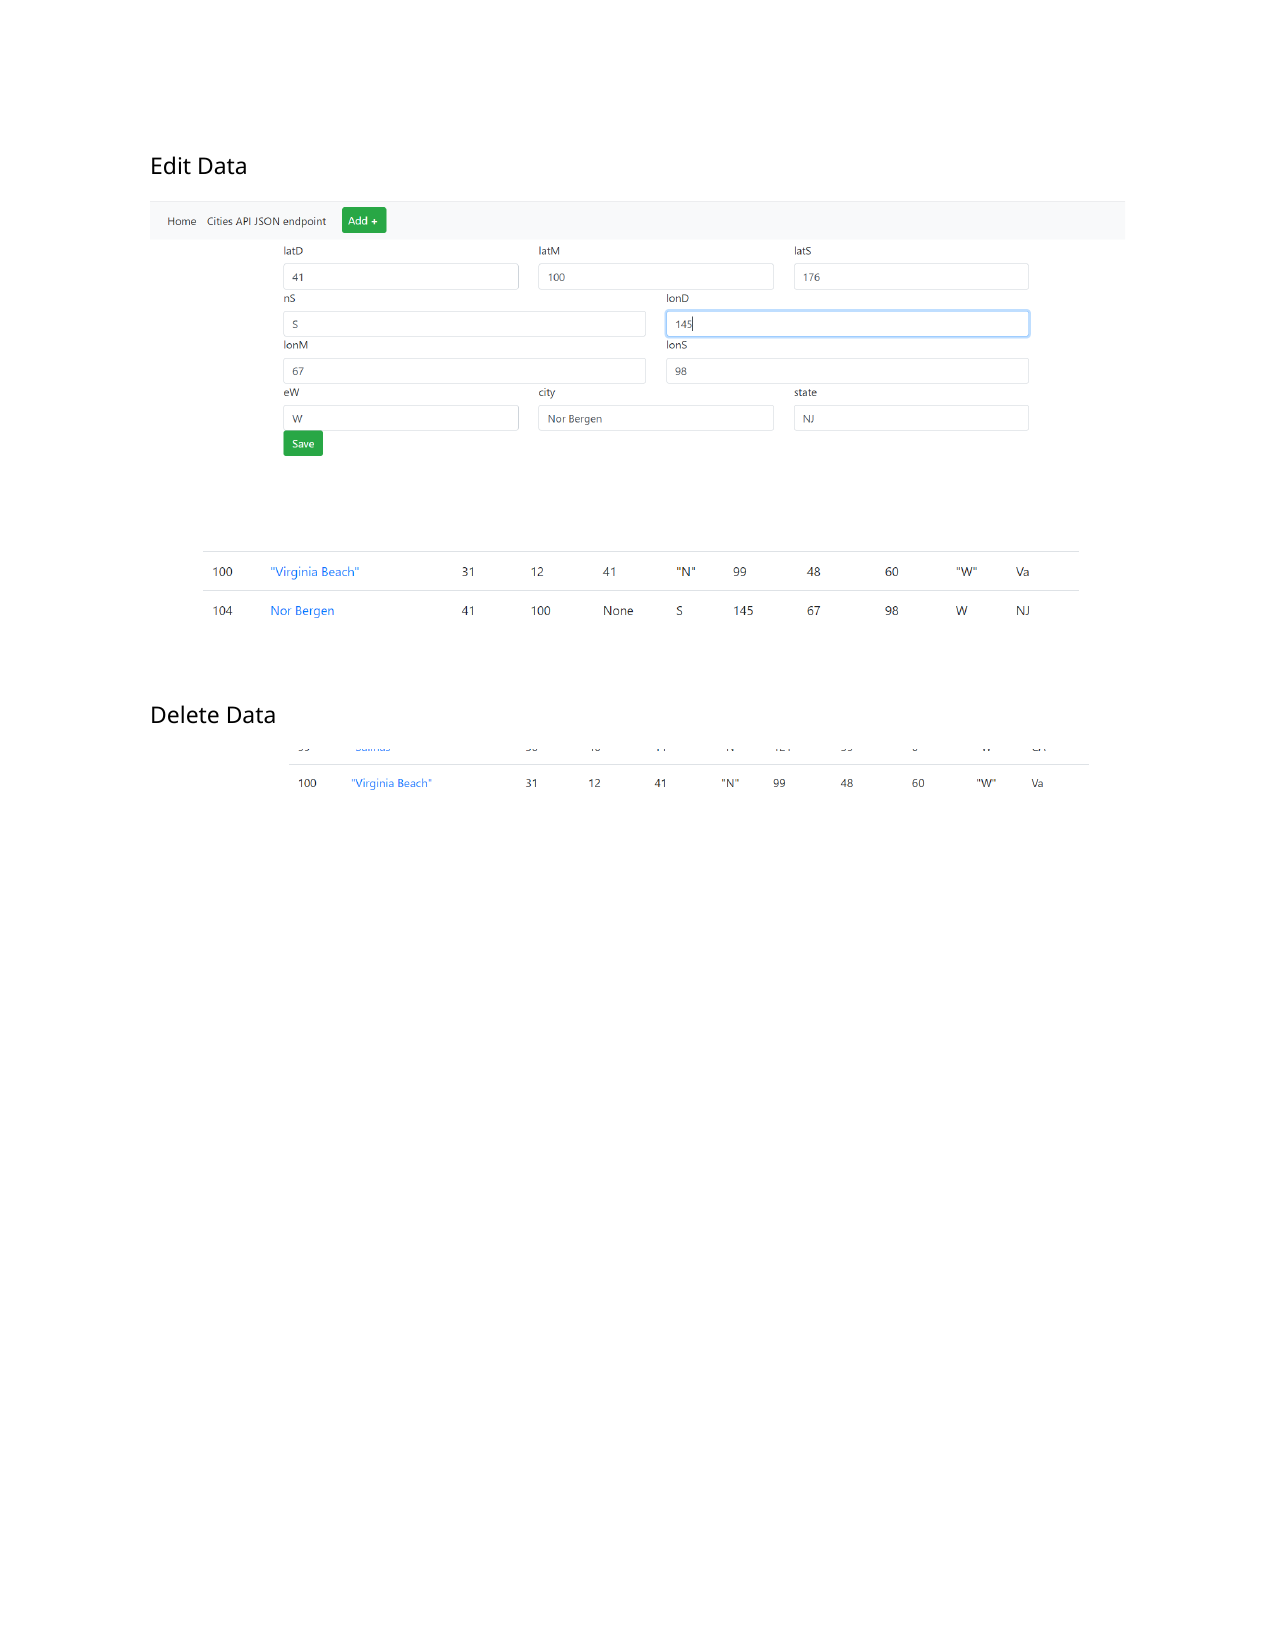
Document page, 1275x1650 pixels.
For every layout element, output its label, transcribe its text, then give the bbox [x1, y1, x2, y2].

text Delete Data [150, 699, 1125, 730]
picture [150, 749, 1125, 801]
picture [150, 551, 1125, 630]
text Edit Data [150, 150, 1125, 181]
picture [150, 200, 1125, 486]
